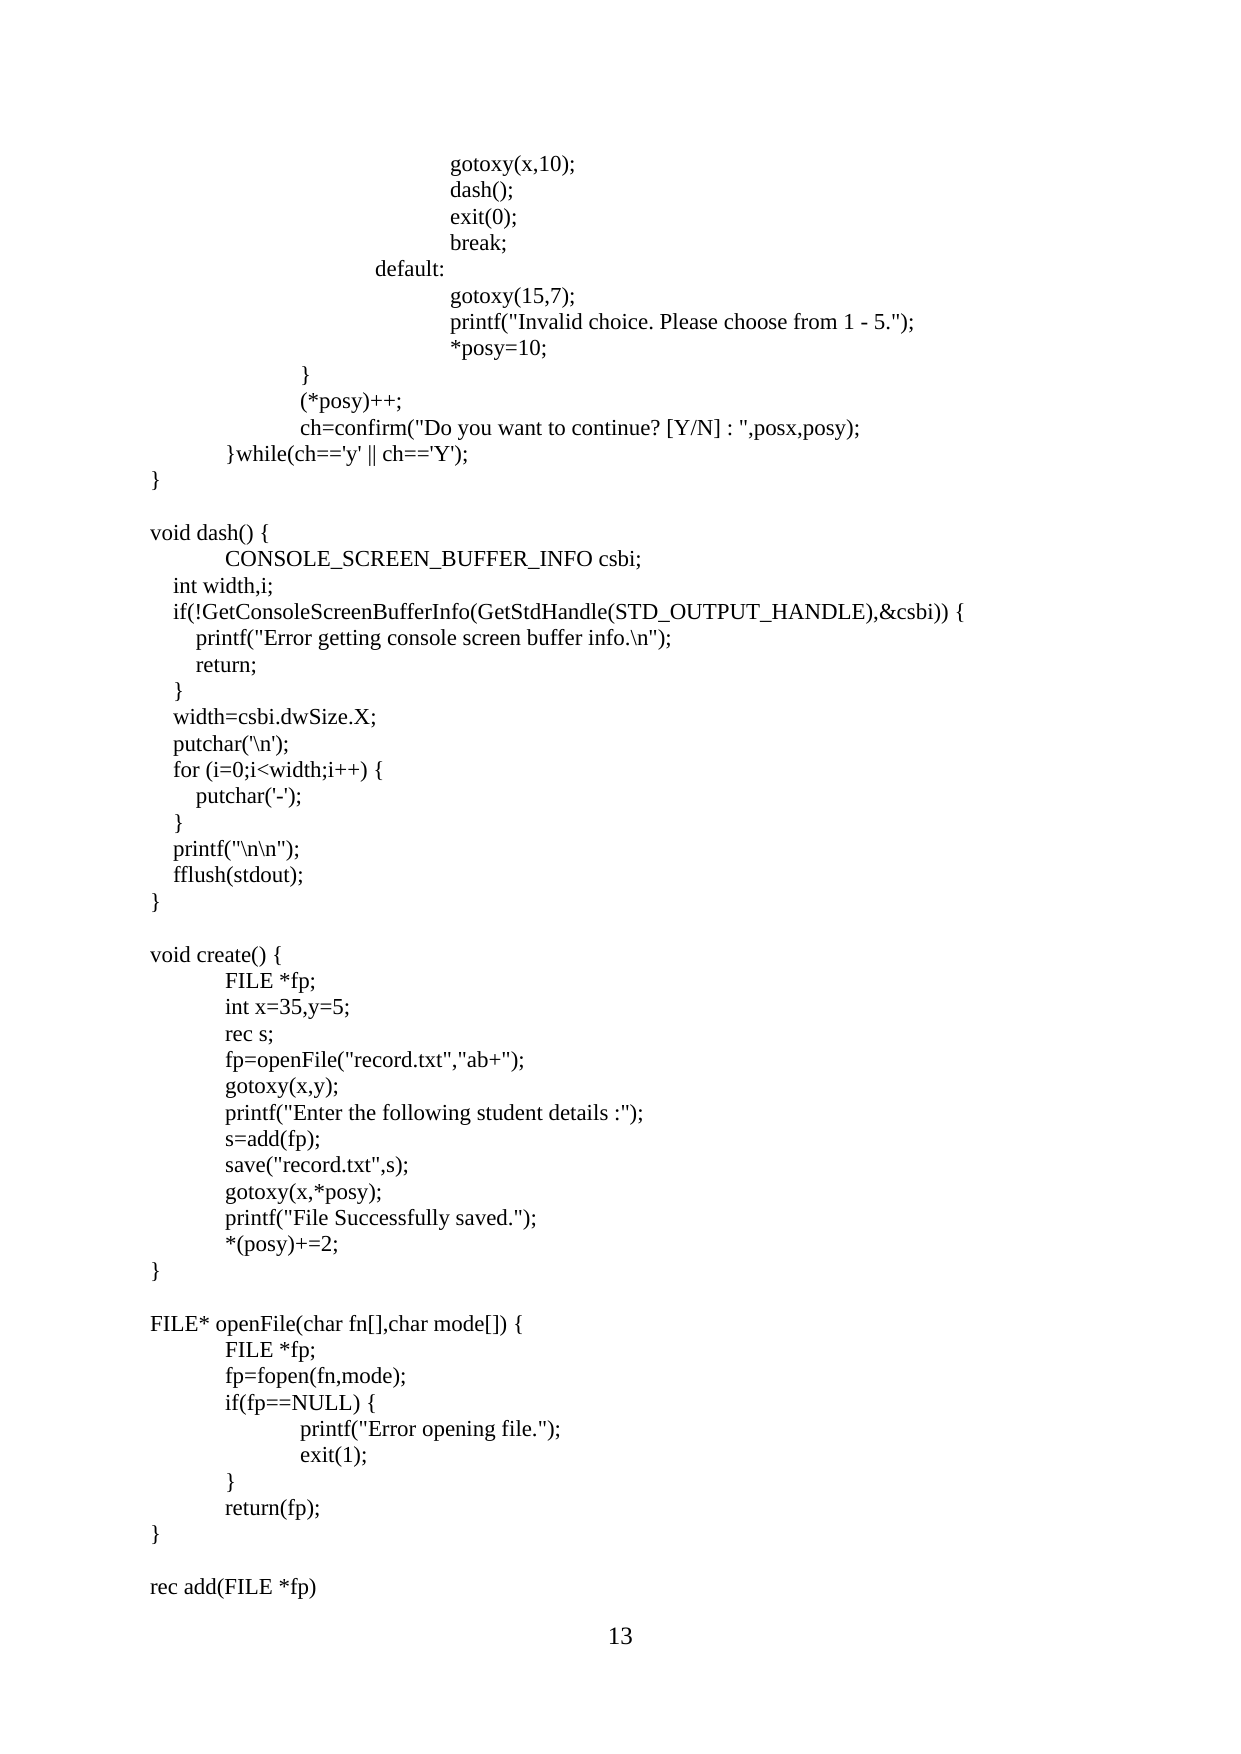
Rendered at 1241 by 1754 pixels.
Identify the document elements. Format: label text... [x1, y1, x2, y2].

text dash(); [150, 176, 1090, 203]
text } [150, 888, 1090, 914]
text rec s; [150, 1020, 1090, 1046]
text exit(0); [150, 203, 1090, 229]
text int width,i; [150, 572, 1090, 598]
text } [150, 677, 1090, 703]
text void create() { [150, 941, 1090, 967]
text } [150, 1468, 1090, 1494]
text CONSOLE_SCREEN_BUFFER_INFO csbi; [150, 545, 1090, 572]
text gotoxy(15,7); [150, 282, 1090, 308]
text FILE *fp; [150, 1336, 1090, 1362]
text printf("File Successfully saved."); [150, 1204, 1090, 1231]
text } [150, 361, 1090, 387]
text fp=fopen(fn,mode); [150, 1362, 1090, 1389]
text gotoxy(x,y); [150, 1072, 1090, 1099]
text putchar('-'); [150, 782, 1090, 809]
text } [150, 809, 1090, 835]
text if(!GetConsoleScreenBufferInfo(GetStdHandle(STD_OUTPUT_HANDLE),&csbi)) { [150, 598, 1090, 624]
text ch=confirm("Do you want to continue? [Y/N] : ",posx,posy); [150, 413, 1090, 440]
text gotoxy(x,10); [150, 150, 1090, 176]
text void dash() { [150, 519, 1090, 545]
text FILE* openFile(char fn[],char mode[]) { [150, 1309, 1090, 1336]
text (*posy)++; [150, 387, 1090, 413]
text for (i=0;i<width;i++) { [150, 756, 1090, 782]
text printf("Error opening file."); [150, 1415, 1090, 1441]
text } [150, 466, 1090, 493]
text printf("Invalid choice. Please choose from 1 - 5."); [150, 308, 1090, 334]
text } [150, 1257, 1090, 1283]
text rec add(FILE *fp) [150, 1573, 1090, 1599]
text } [150, 1520, 1090, 1547]
text if(fp==NULL) { [150, 1389, 1090, 1415]
text *posy=10; [150, 334, 1090, 361]
text fp=openFile("record.txt","ab+"); [150, 1046, 1090, 1072]
text return; [150, 651, 1090, 677]
text printf("\n\n"); [150, 835, 1090, 862]
text int x=35,y=5; [150, 993, 1090, 1020]
text save("record.txt",s); [150, 1151, 1090, 1178]
text s=add(fp); [150, 1125, 1090, 1151]
text *(posy)+=2; [150, 1231, 1090, 1257]
text putchar('\n'); [150, 730, 1090, 756]
text FILE *fp; [150, 967, 1090, 993]
text printf("Error getting console screen buffer info.\n"); [150, 624, 1090, 651]
text break; [150, 229, 1090, 255]
text printf("Enter the following student details :"); [150, 1099, 1090, 1125]
text default: [150, 255, 1090, 282]
text return(fp); [150, 1494, 1090, 1520]
text fflush(stdout); [150, 862, 1090, 888]
text exit(1); [150, 1441, 1090, 1468]
text gotoxy(x,*posy); [150, 1178, 1090, 1204]
text width=csbi.dwSize.X; [150, 703, 1090, 730]
text }while(ch=='y' || ch=='Y'); [150, 440, 1090, 466]
